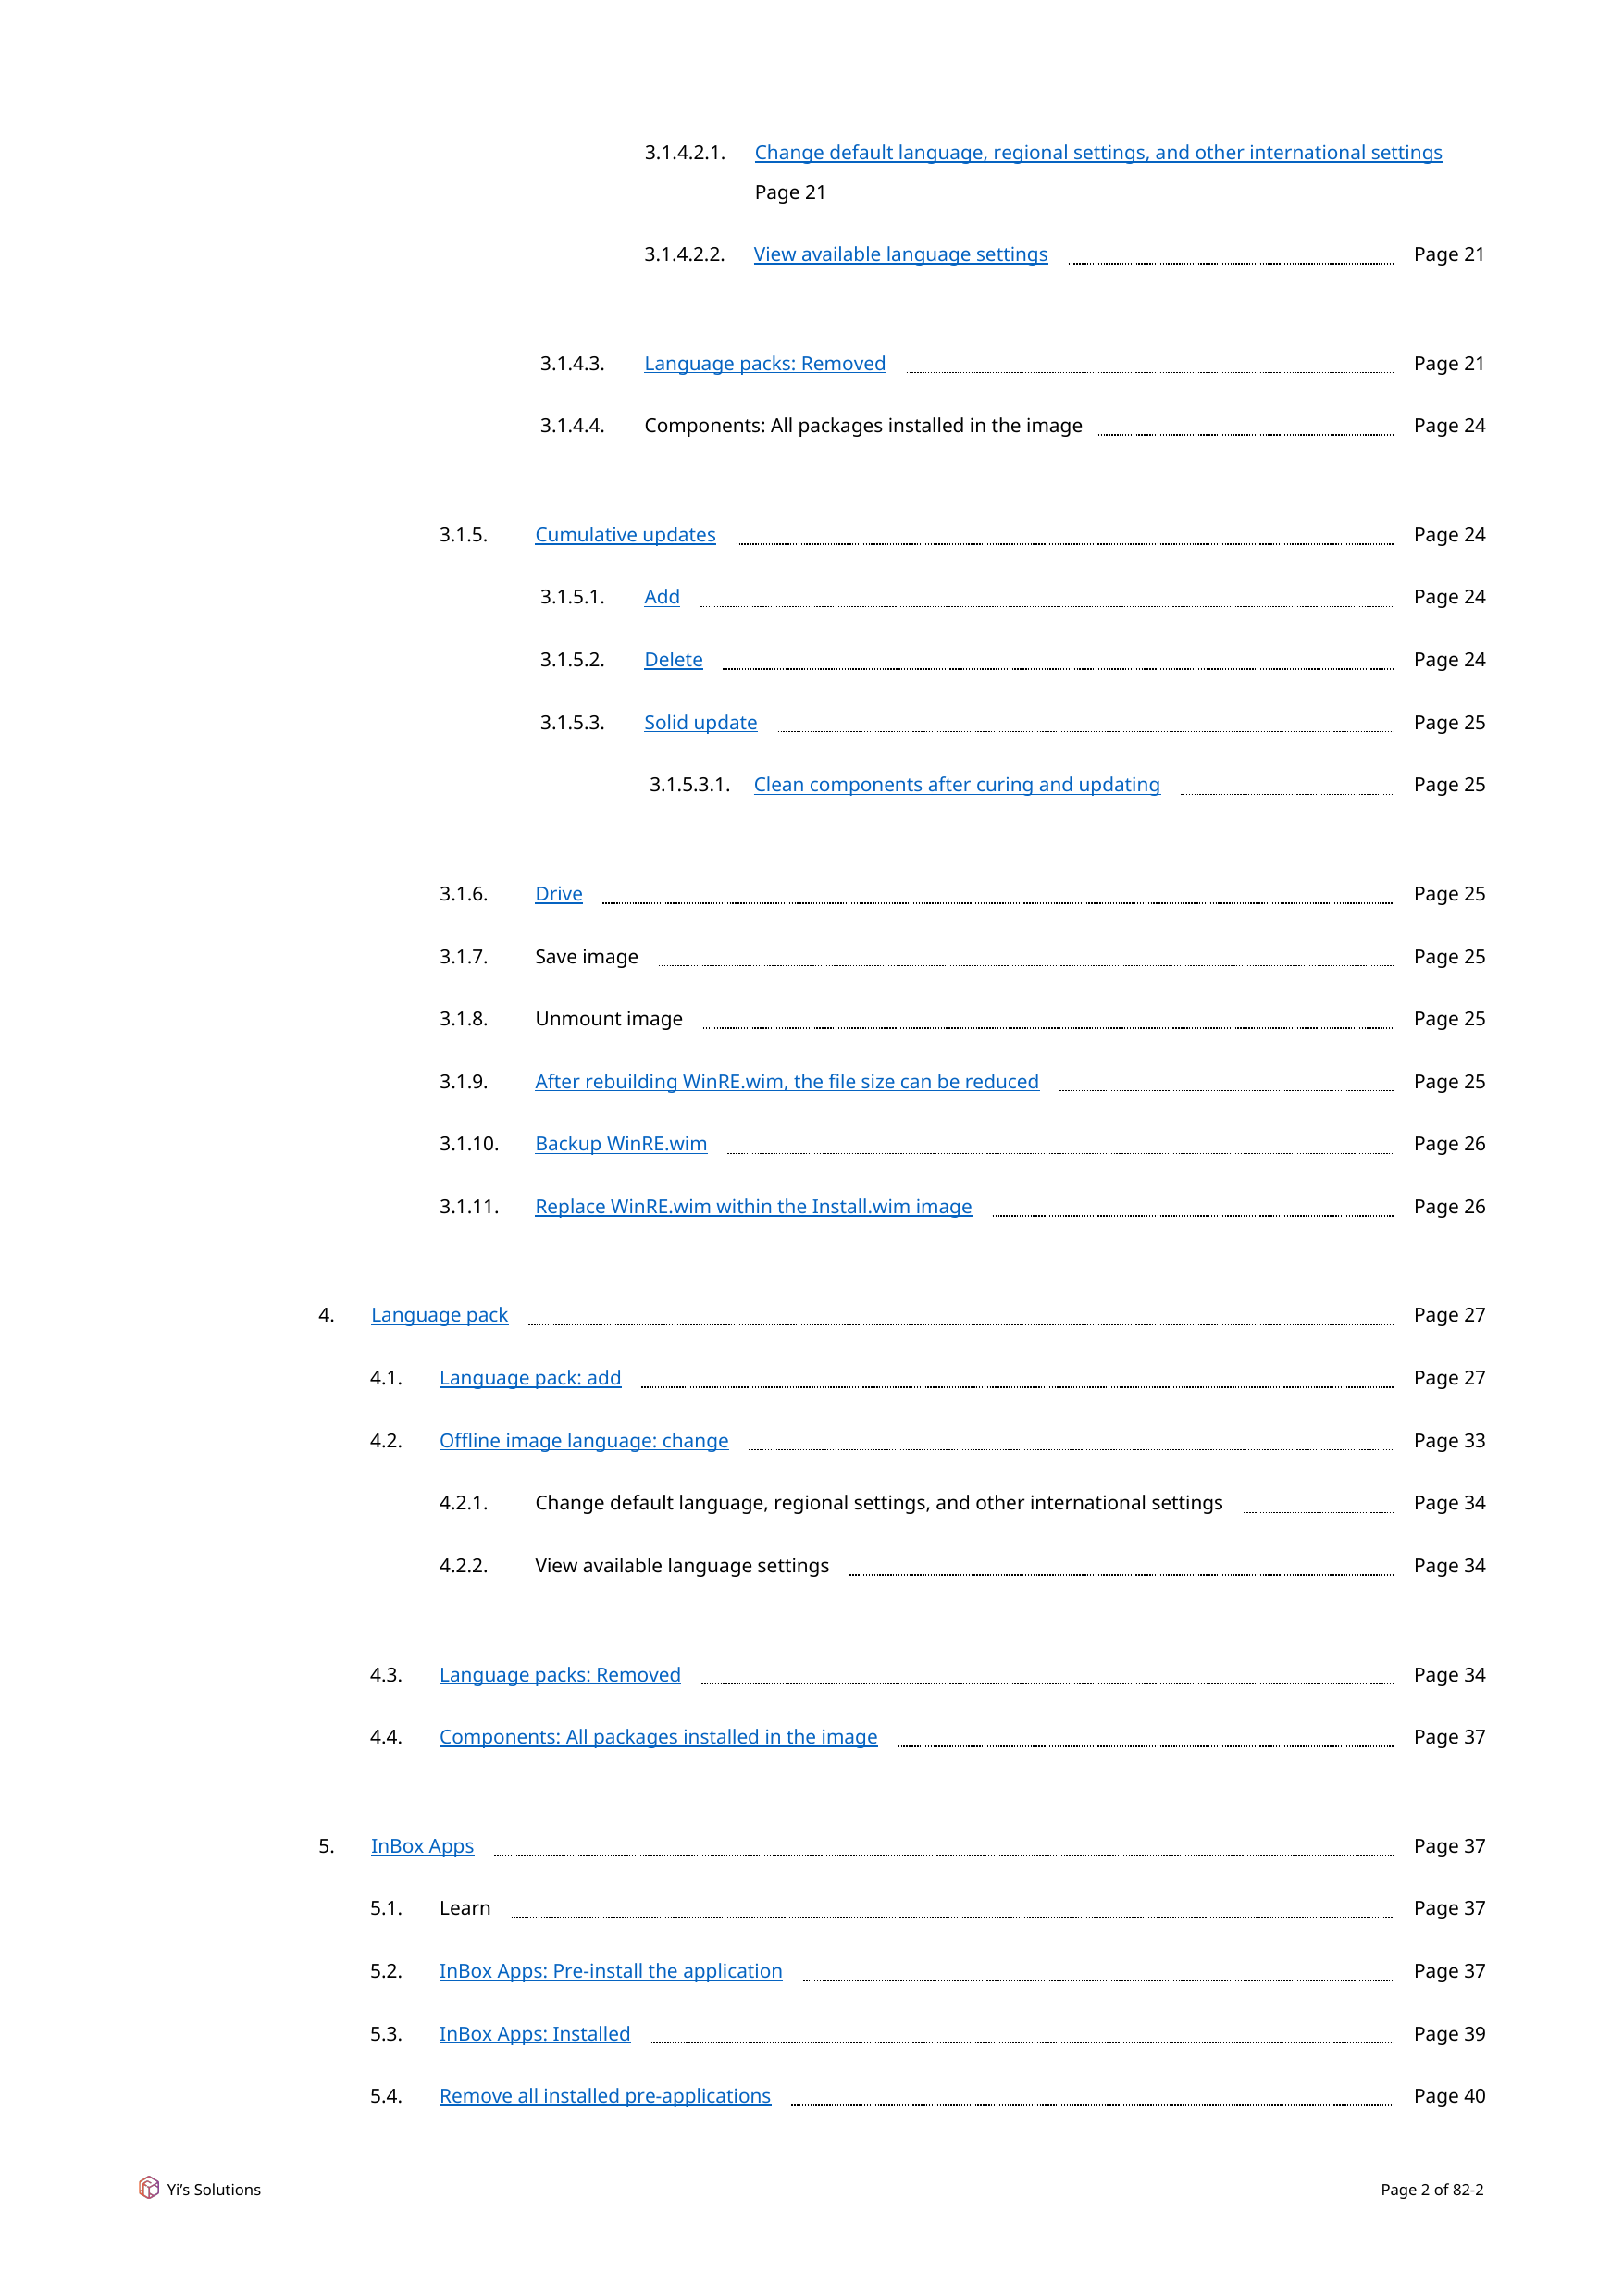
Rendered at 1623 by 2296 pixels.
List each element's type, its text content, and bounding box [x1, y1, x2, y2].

list Unmount image Page 22 [440, 1005, 1484, 1032]
list Solid update Page 22 [540, 709, 1484, 735]
list View available language settings Page 30 [440, 1552, 1484, 1579]
list Language packs: Removed Page 19 [540, 350, 1484, 376]
list Language pack Page 24 [318, 1302, 1484, 1328]
list Offline image language: change Page 30 [370, 1427, 1484, 1453]
list Clean components after curing and updating Page 22 [650, 771, 1484, 798]
list Language packs: Removed Page 30 [370, 1661, 1484, 1687]
list Change default language, regional settings, and other international settings Page 30 [440, 1489, 1484, 1516]
list Backup WinRE.wim Page 23 [440, 1130, 1484, 1157]
list Cumulative updates Page 22 [440, 521, 1484, 547]
list Drive Page 22 [440, 880, 1484, 906]
list View available language settings Page 19 [644, 241, 1484, 267]
list Add Page 22 [540, 584, 1484, 610]
list Replace WinRE.wim within the Install.wim image Page 24 [440, 1193, 1484, 1219]
picture [139, 2176, 159, 2199]
list Components: All packages installed in the image Page 33 [370, 1723, 1484, 1750]
list Language pack: add Page 24 [370, 1364, 1484, 1391]
list InBox Apps: Pre-install the application Page 33 [370, 1957, 1484, 1983]
list Delete Page 22 [540, 646, 1484, 673]
list Change default language, regional settings, and other international settings Page 19 [645, 139, 1484, 205]
list Save image Page 22 [440, 943, 1484, 969]
list InBox Apps Page 33 [318, 1832, 1484, 1858]
list Learn Page 33 [370, 1894, 1484, 1921]
list After rebuilding WinRE.wim, the file size can be reduced Page 23 [440, 1068, 1484, 1094]
list Components: All packages installed in the image Page 21 [540, 412, 1484, 439]
list Remove all installed pre-applications Page 35 [370, 2082, 1484, 2109]
list InBox Apps: Installed Page 35 [370, 2020, 1484, 2046]
